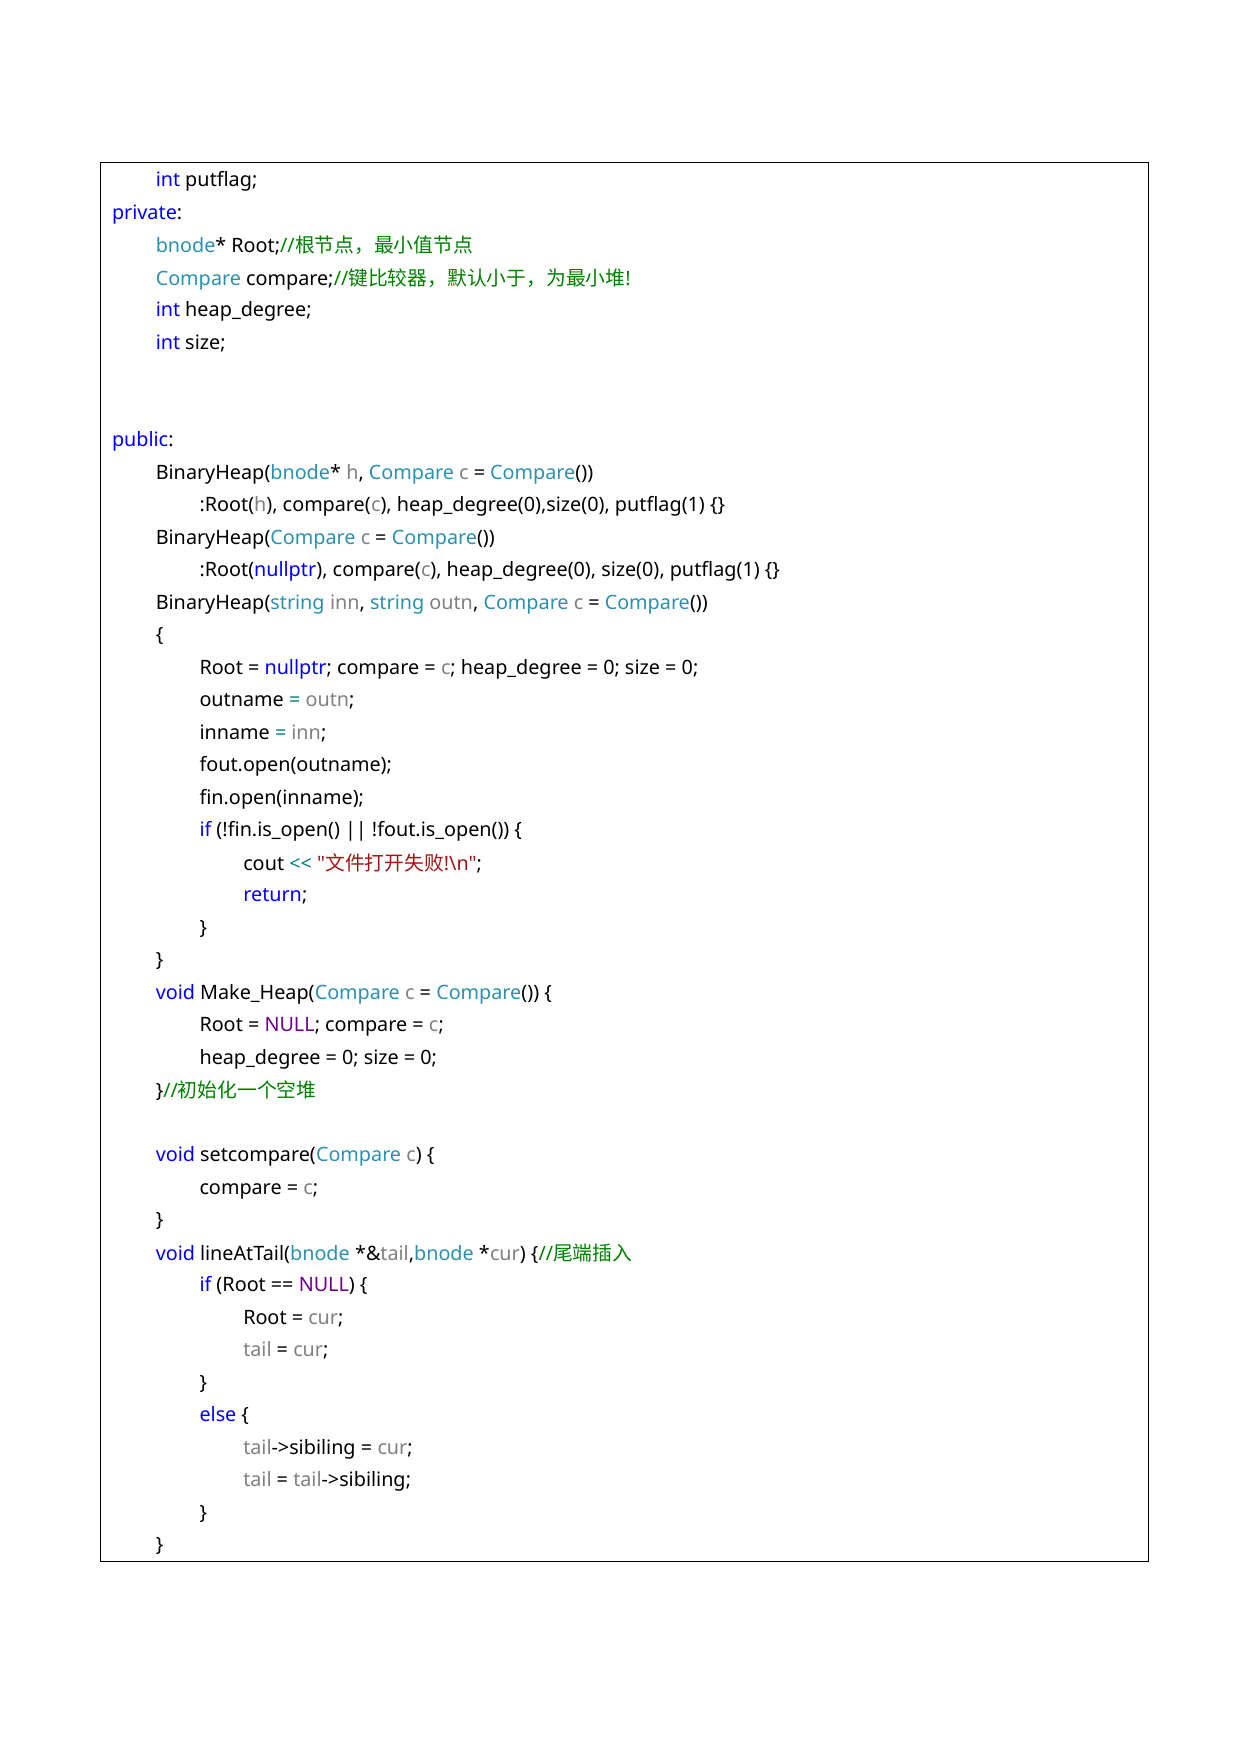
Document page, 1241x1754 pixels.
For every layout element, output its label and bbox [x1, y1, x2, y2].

table_cell [101, 163, 1148, 1561]
